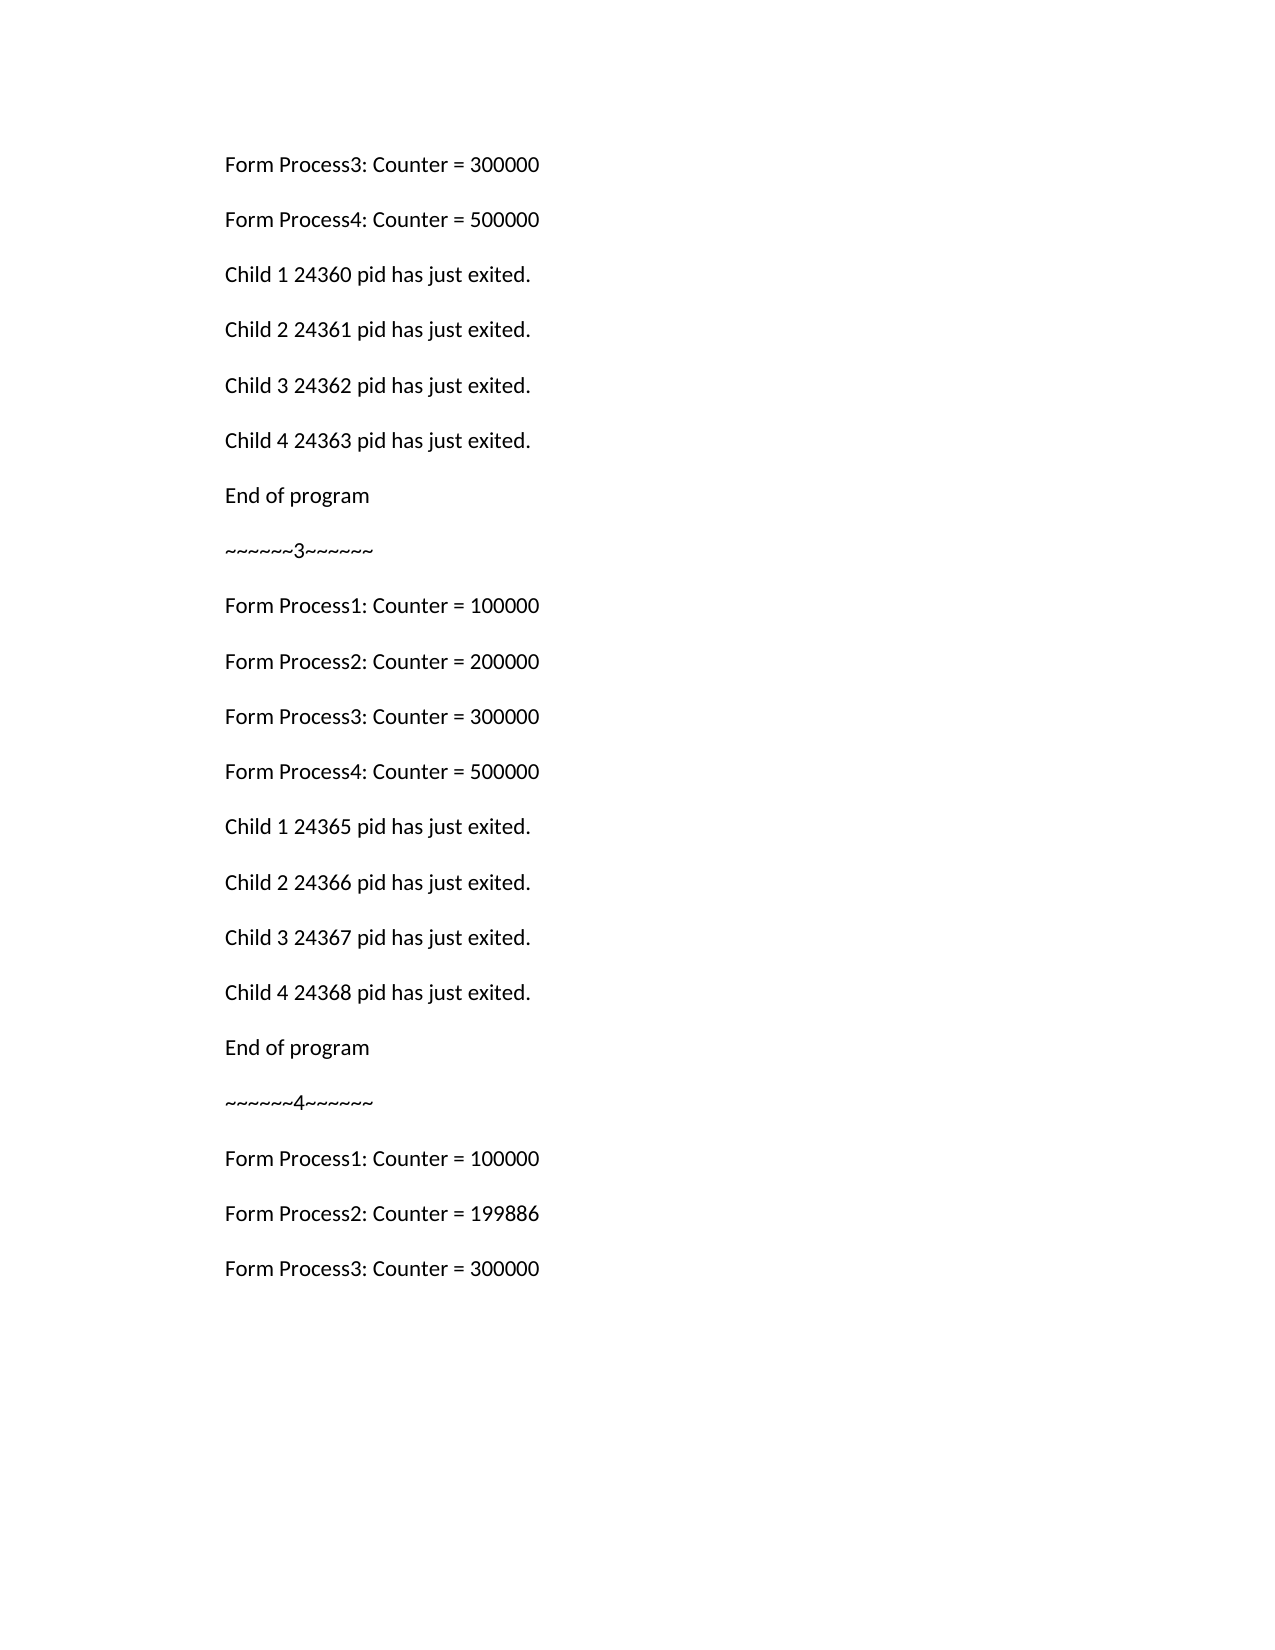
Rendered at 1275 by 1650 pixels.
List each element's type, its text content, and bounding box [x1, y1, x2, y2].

subtitle End of program [225, 481, 1125, 509]
subtitle Form Process1: Counter = 100000 [225, 1144, 1125, 1172]
subtitle Child 2 24366 pid has just exited. [225, 868, 1125, 896]
subtitle Child 2 24361 pid has just exited. [225, 316, 1125, 344]
subtitle Form Process4: Counter = 500000 [225, 205, 1125, 233]
subtitle Form Process3: Counter = 300000 [225, 150, 1125, 178]
subtitle Form Process4: Counter = 500000 [225, 757, 1125, 785]
subtitle Form Process3: Counter = 300000 [225, 1254, 1125, 1282]
subtitle Child 4 24368 pid has just exited. [225, 978, 1125, 1006]
subtitle Child 1 24360 pid has just exited. [225, 260, 1125, 288]
subtitle End of program [225, 1033, 1125, 1061]
subtitle Form Process2: Counter = 200000 [225, 647, 1125, 675]
subtitle Form Process1: Counter = 100000 [225, 592, 1125, 620]
subtitle ~~~~~~4~~~~~~ [225, 1088, 1125, 1117]
subtitle Child 1 24365 pid has just exited. [225, 812, 1125, 841]
subtitle Form Process2: Counter = 199886 [225, 1199, 1125, 1227]
subtitle ~~~~~~3~~~~~~ [225, 536, 1125, 564]
subtitle Child 3 24362 pid has just exited. [225, 371, 1125, 399]
subtitle Child 3 24367 pid has just exited. [225, 923, 1125, 951]
subtitle Child 4 24363 pid has just exited. [225, 426, 1125, 454]
subtitle Form Process3: Counter = 300000 [225, 702, 1125, 730]
